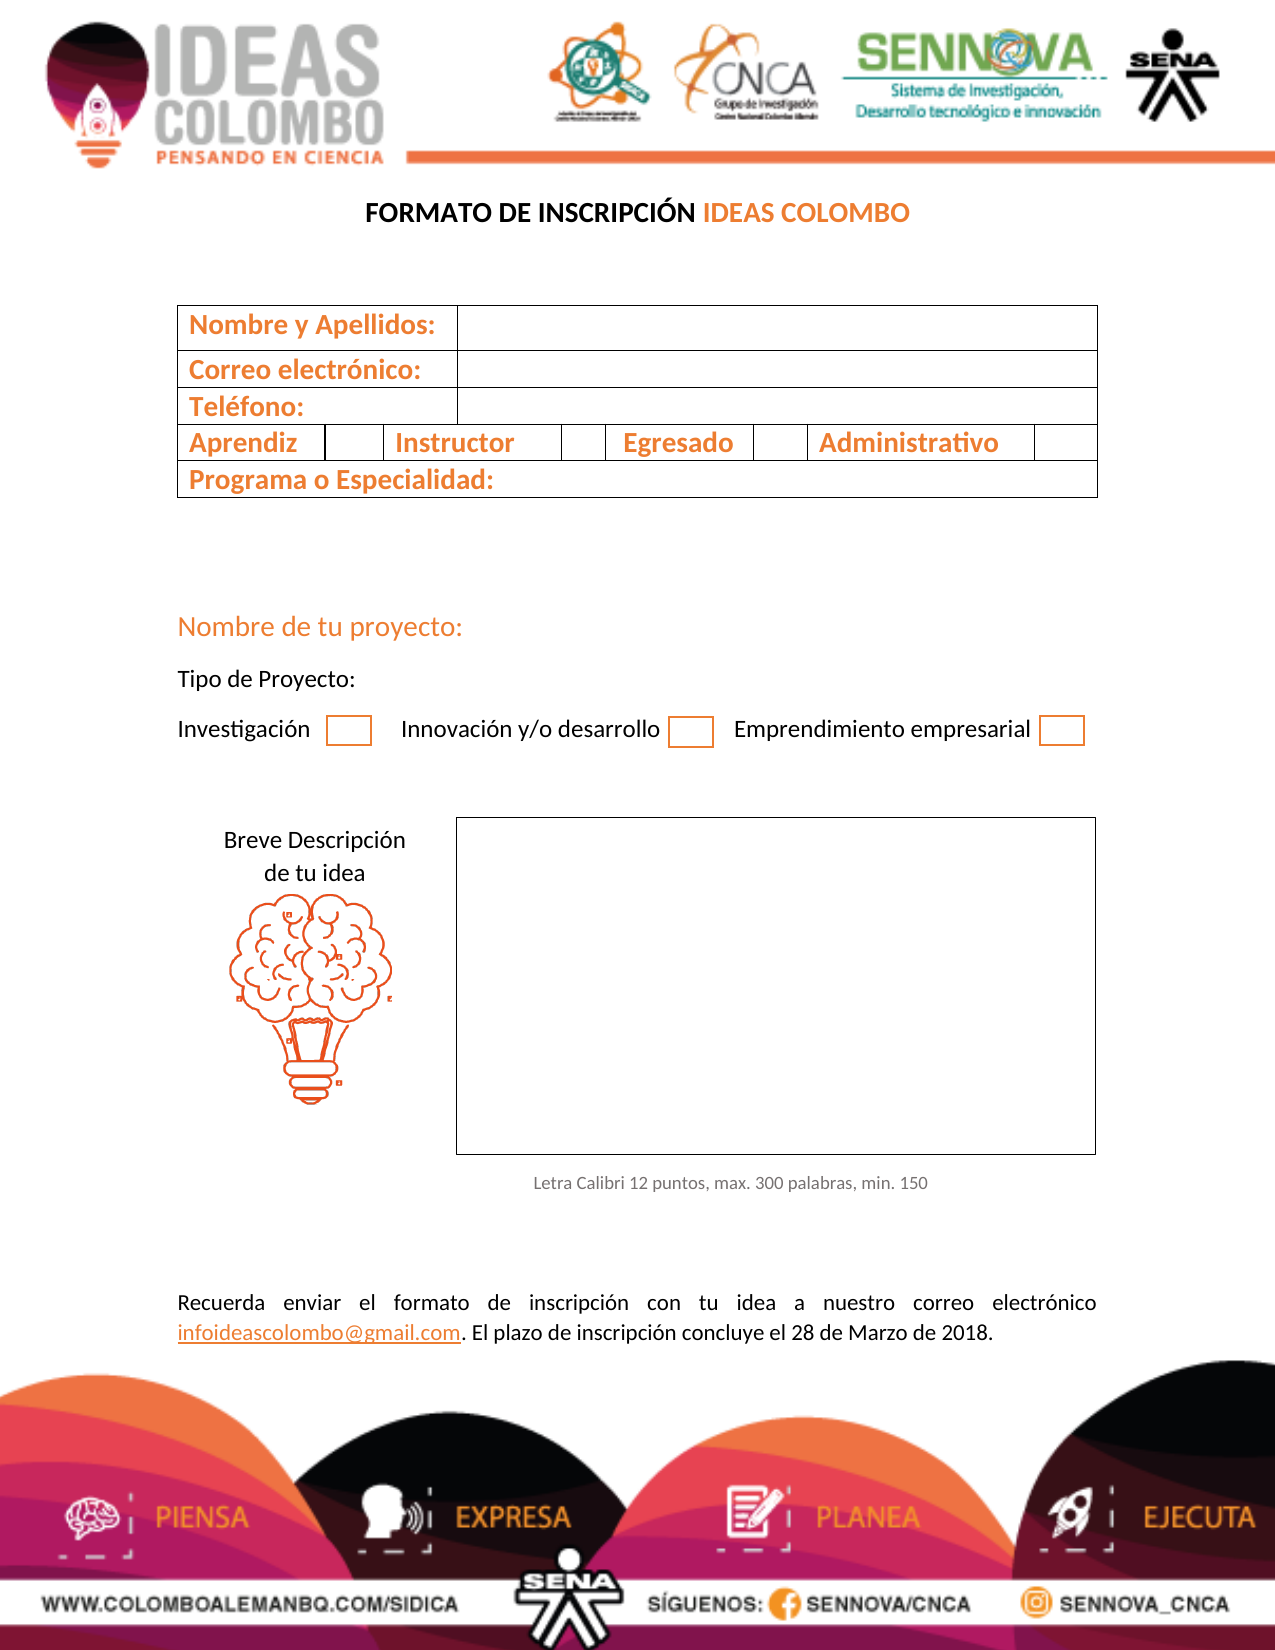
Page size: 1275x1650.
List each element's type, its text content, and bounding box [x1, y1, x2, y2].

text Investigación Innovación y/o desarrollo Emprendimiento empresarial [177, 713, 1098, 743]
text Letra Calibri 12 puntos, max. 300 palabras, min. 150 [177, 812, 1098, 840]
table_cell [1035, 425, 1097, 460]
table_cell [754, 425, 807, 460]
table_cell [562, 425, 605, 460]
table_header [458, 306, 1097, 350]
table_cell Correo electrónico: [178, 351, 457, 387]
text FORMATO DE INSCRIPCIÓN IDEAS COLOMBO [177, 194, 1098, 230]
table_header Nombre y Apellidos: [178, 306, 457, 350]
table_cell Teléfono: [178, 388, 457, 423]
table_cell [326, 425, 383, 460]
table_cell Programa o Especialidad: [178, 461, 1097, 497]
table_cell Egresado [606, 425, 753, 460]
text Letra Calibri 12 puntos, max. 300 palabras, min. 150 [177, 1171, 1098, 1194]
table_cell Aprendiz [178, 425, 324, 460]
table_cell Administrativo [808, 425, 1034, 460]
table_cell [458, 351, 1097, 387]
text Nombre de tu proyecto: [177, 608, 1098, 644]
table_cell Instructor [384, 425, 561, 460]
text Recuerda enviar el formato de inscripción con tu idea a nuestro correo electrónico infoideascolombo@gmail.com. El plazo de inscripción concluye el 28 de Marzo de 2018. [177, 1288, 1098, 1346]
table_cell [458, 388, 1097, 423]
text Tipo de Proyecto: [177, 663, 1098, 694]
picture [0, 0, 1275, 1650]
